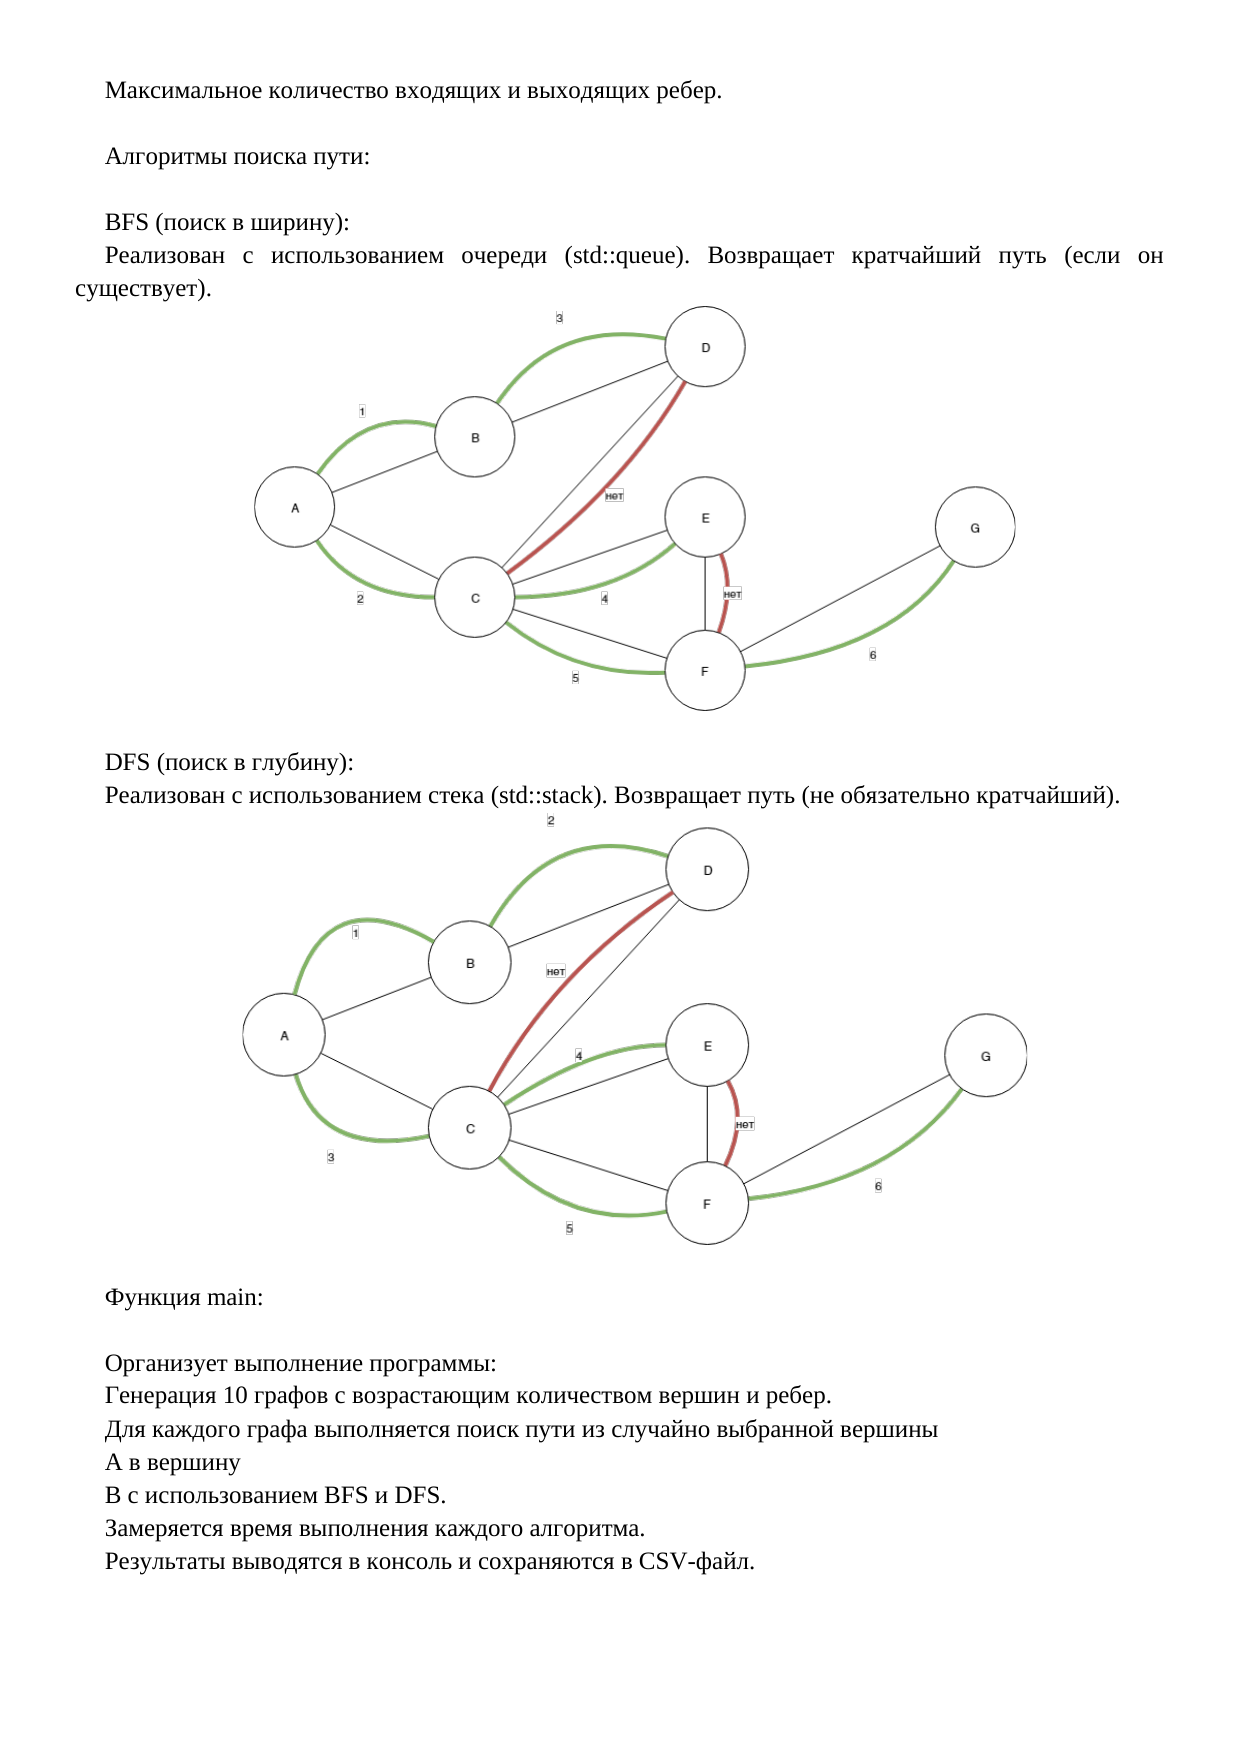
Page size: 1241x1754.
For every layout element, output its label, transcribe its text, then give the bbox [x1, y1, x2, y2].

text Организует выполнение программы: [75, 1348, 1165, 1376]
text Генерация 10 графов с возрастающим количеством вершин и ребер. [75, 1381, 1165, 1409]
text Результаты выводятся в консоль и сохраняются в CSV-файл. [75, 1546, 1165, 1574]
picture [254, 306, 1016, 711]
text A в вершину [75, 1447, 1165, 1475]
picture [242, 813, 1028, 1245]
text Реализован с использованием очереди (std::queue). Возвращает кратчайший путь (если он существует). [75, 240, 1165, 302]
text DFS (поиск в глубину): [75, 747, 1165, 776]
text Функция main: [75, 1282, 1165, 1310]
text BFS (поиск в ширину): [75, 207, 1165, 236]
text B с использованием BFS и DFS. [75, 1480, 1165, 1508]
text Алгоритмы поиска пути: [75, 141, 1165, 170]
text Максимальное количество входящих и выходящих ребер. [75, 75, 1165, 104]
text Реализован с использованием стека (std::stack). Возвращает путь (не обязательно кратчайший). [75, 780, 1165, 809]
text Для каждого графа выполняется поиск пути из случайно выбранной вершины [75, 1414, 1165, 1442]
text Замеряется время выполнения каждого алгоритма. [75, 1513, 1165, 1541]
